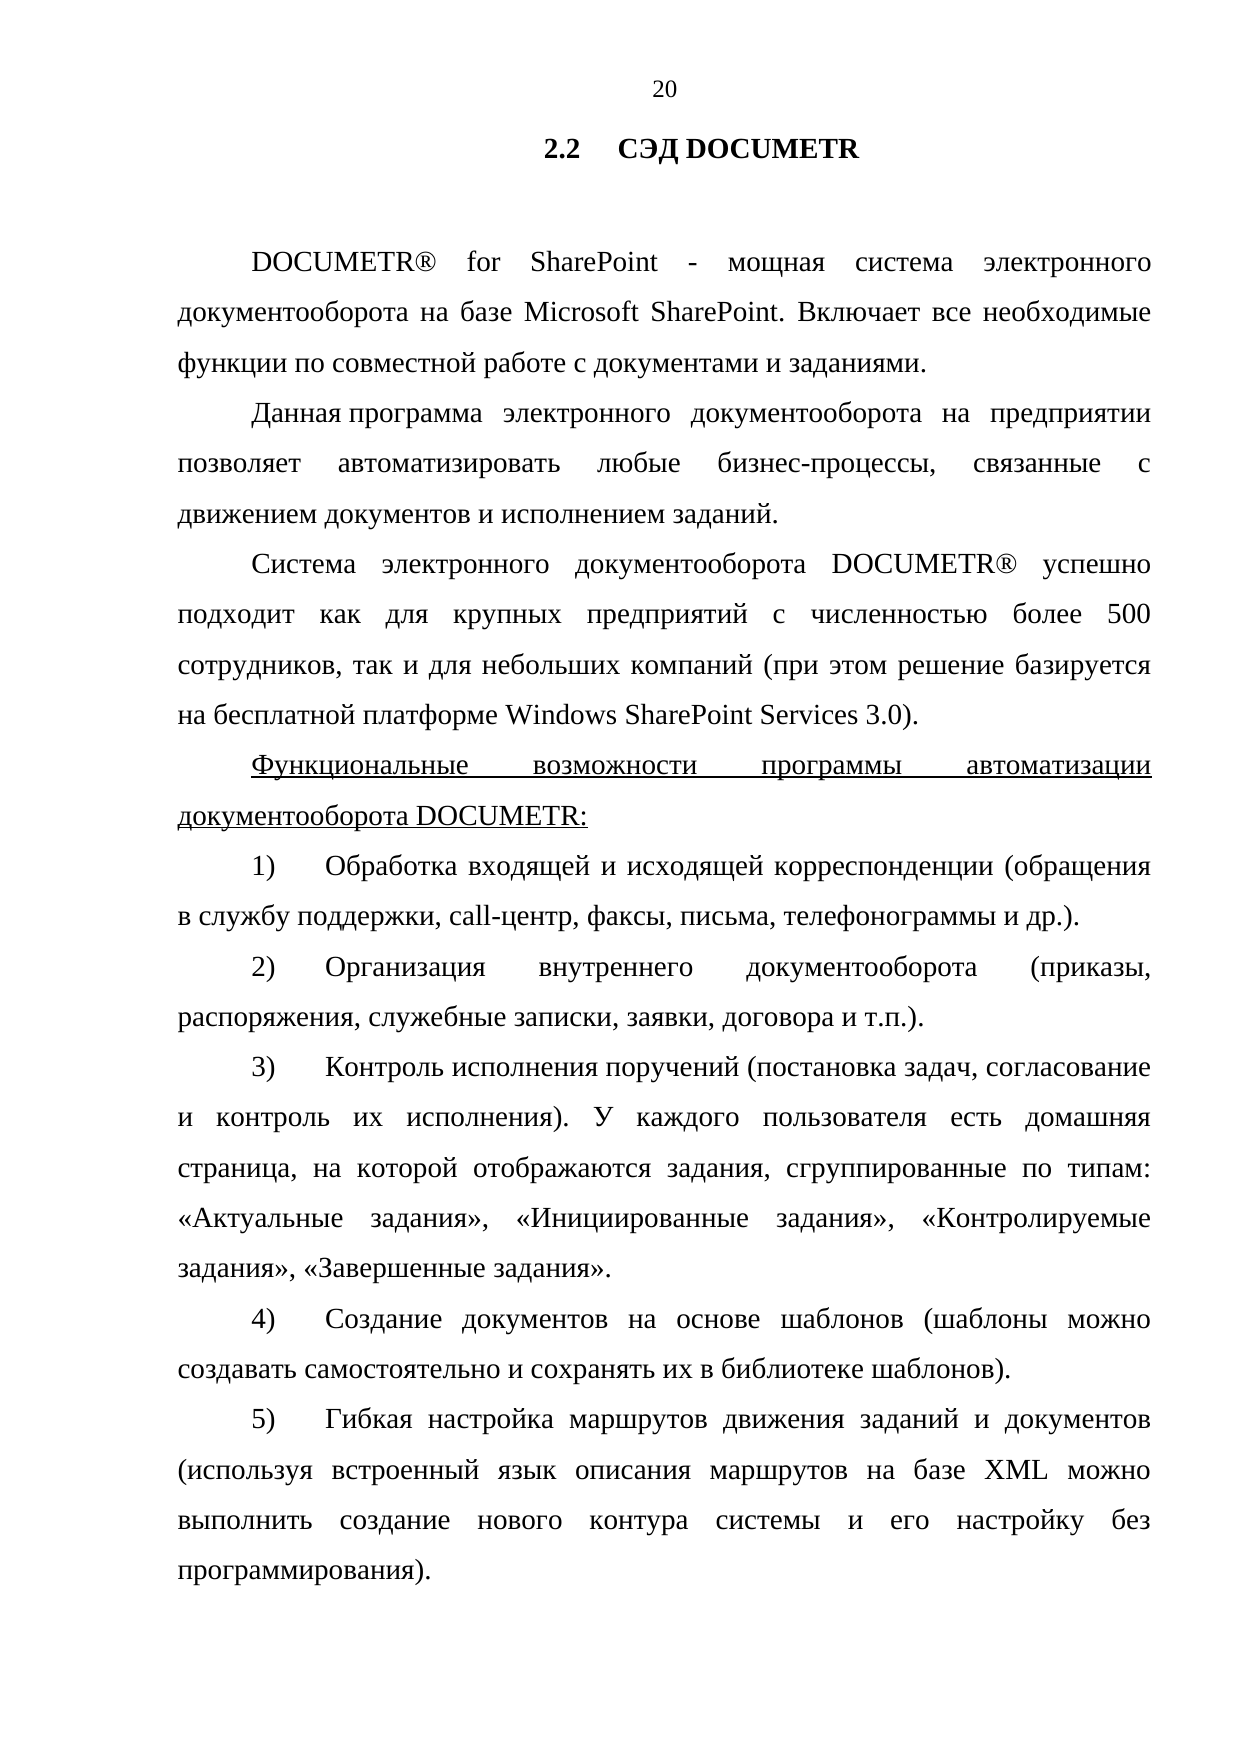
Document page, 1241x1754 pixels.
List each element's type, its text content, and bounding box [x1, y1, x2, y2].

list Контроль исполнения поручений (постановка задач, согласование и контроль их исполнения). У каждого пользователя есть домашняя страница, на которой отображаются задания, сгруппированные по типам: «Актуальные задания», «Инициированные задания», «Контролируемые задания», «Завершенные задания». [177, 1049, 1152, 1284]
list Обработка входящей и исходящей корреспонденции (обращения в службу поддержки, call-центр, факсы, письма, телефонограммы и др.). [177, 848, 1152, 932]
subtitle СЭД DOCUMETR [177, 131, 1152, 165]
list Создание документов на основе шаблонов (шаблоны можно создавать самостоятельно и сохранять их в библиотеке шаблонов). [177, 1301, 1152, 1385]
text DOCUMETR® for SharePoint - мощная система электронного документооборота на базе Microsoft SharePoint. Включает все необходимые функции по совместной работе с документами и заданиями. [177, 244, 1152, 378]
text Система электронного документооборота DOCUMETR® успешно подходит как для крупных предприятий с численностью более 500 сотрудников, так и для небольших компаний (при этом решение базируется на бесплатной платформе Windows SharePoint Services 3.0). [177, 546, 1152, 731]
text Данная программа электронного документооборота на предприятии позволяет автоматизировать любые бизнес-процессы, связанные с движением документов и исполнением заданий. [177, 395, 1152, 529]
list Организация внутреннего документооборота (приказы, распоряжения, служебные записки, заявки, договора и т.п.). [177, 949, 1152, 1032]
list Гибкая настройка маршрутов движения заданий и документов (используя встроенный язык описания маршрутов на базе XML можно выполнить создание нового контура системы и его настройку без программирования). [177, 1401, 1152, 1586]
text Функциональные возможности программы автоматизации документооборота DOCUMETR: [177, 747, 1152, 831]
